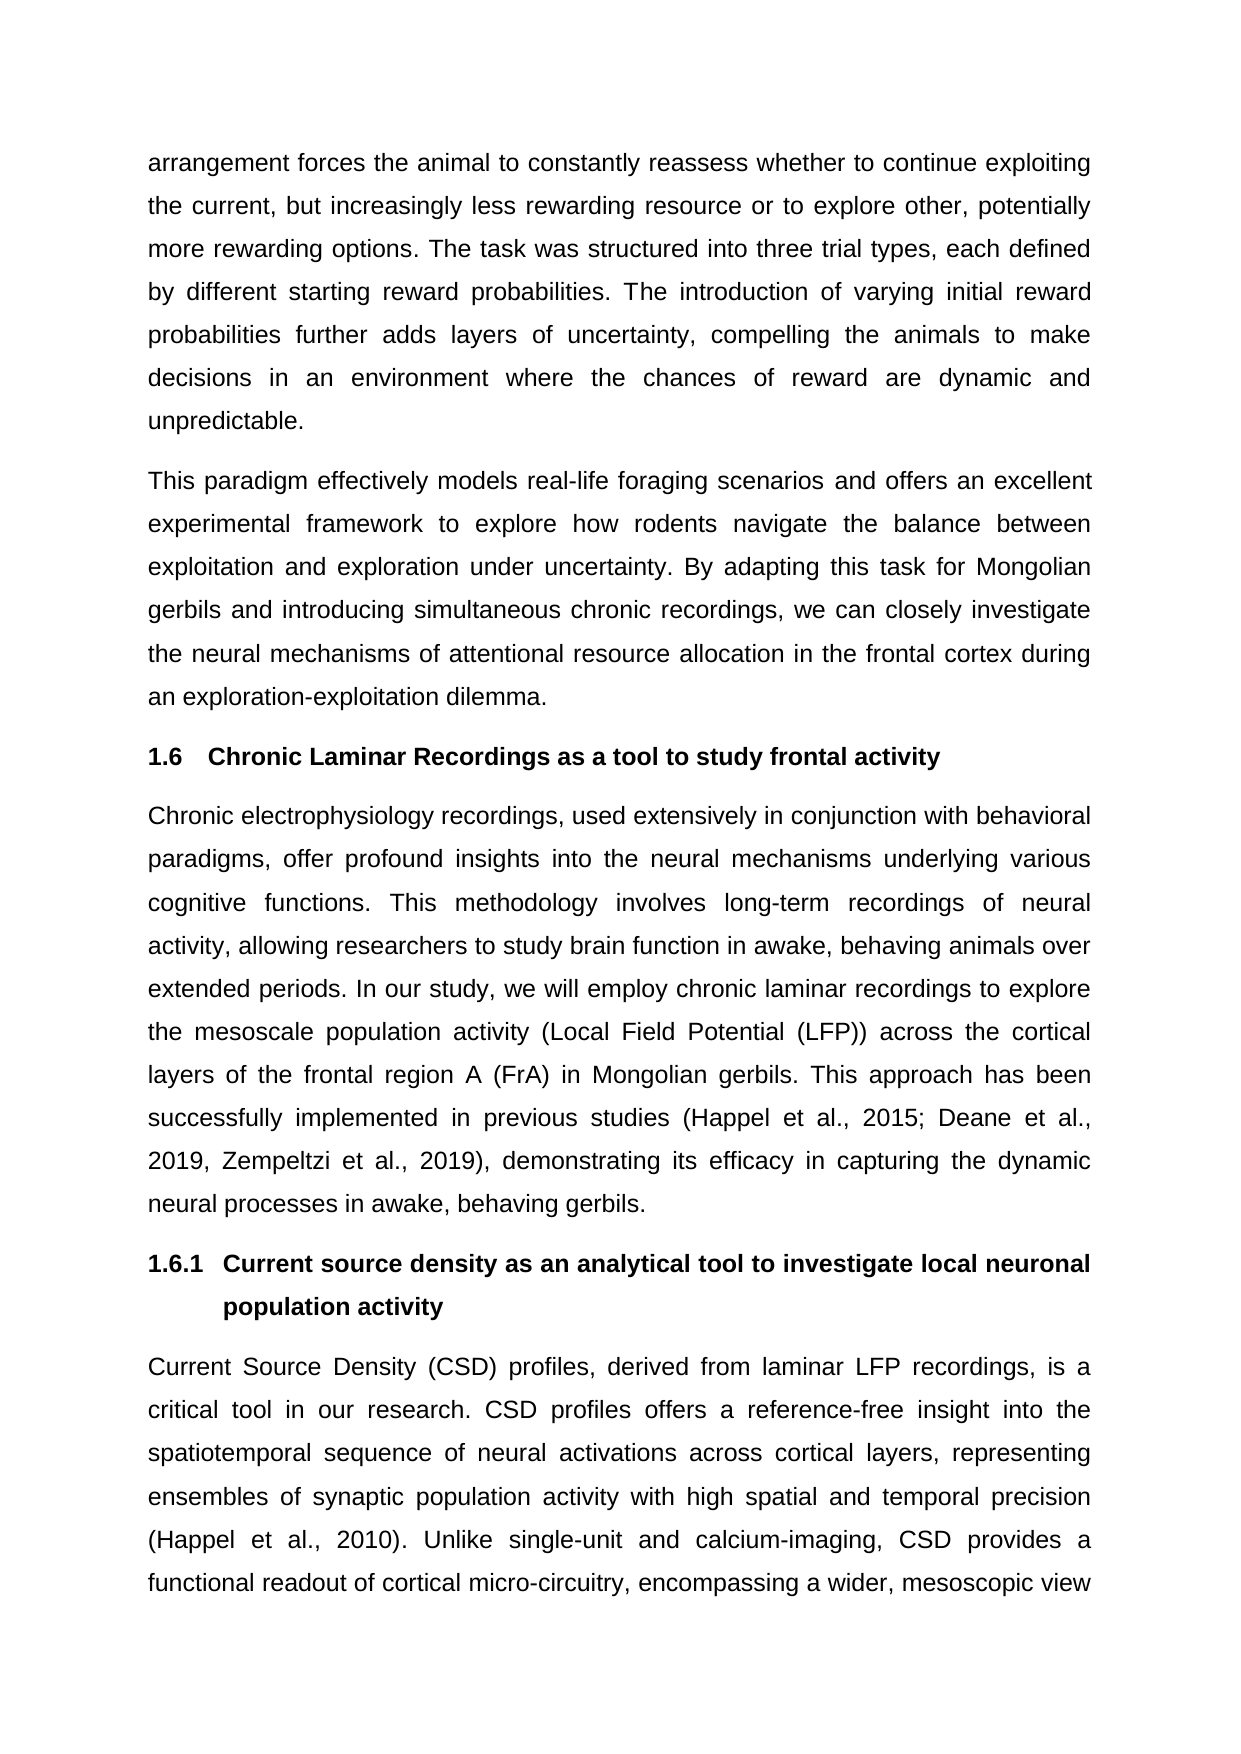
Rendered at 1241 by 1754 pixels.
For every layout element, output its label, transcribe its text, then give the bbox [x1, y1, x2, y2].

text This paradigm effectively models real-life foraging scenarios and offers an excellent experimental framework to explore how rodents navigate the balance between exploitation and exploration under uncertainty. By adapting this task for Mongolian gerbils and introducing simultaneous chronic recordings, we can closely investigate the neural mechanisms of attentional resource allocation in the frontal cortex during an exploration-exploitation dilemma. [148, 466, 1093, 711]
subtitle Current source density as an analytical tool to investigate local neuronal population activity [148, 1249, 1093, 1321]
subtitle Chronic Laminar Recordings as a tool to study frontal activity [148, 742, 1093, 770]
text Chronic electrophysiology recordings, used extensively in conjunction with behavioral paradigms, offer profound insights into the neural mechanisms underlying various cognitive functions. This methodology involves long-term recordings of neural activity, allowing researchers to study brain function in awake, behaving animals over extended periods. In our study, we will employ chronic laminar recordings to explore the mesoscale population activity (Local Field Potential (LFP)) across the cortical layers of the frontal region A (FrA) in Mongolian gerbils. This approach has been successfully implemented in previous studies (Happel et al., 2015; Deane et al., 2019, Zempeltzi et al., 2019), demonstrating its efficacy in capturing the dynamic neural processes in awake, behaving gerbils. [148, 801, 1093, 1218]
